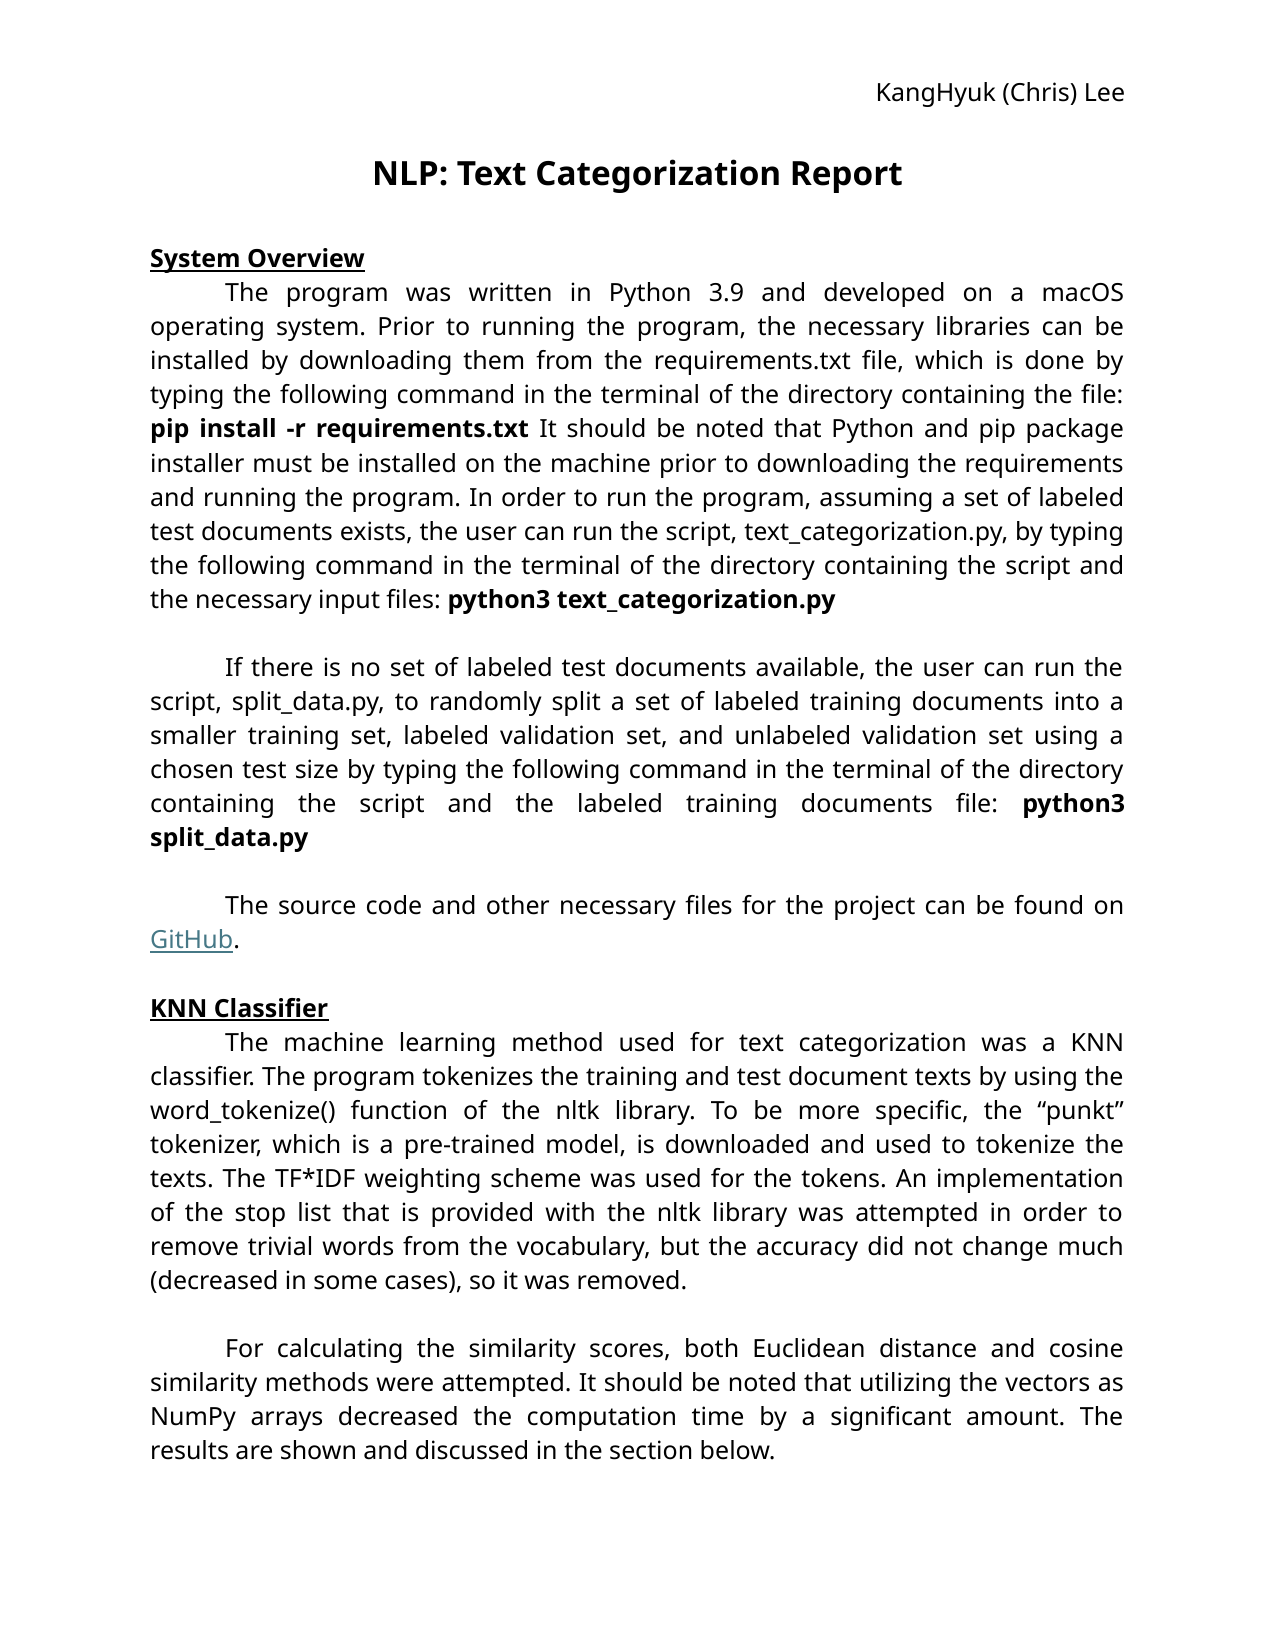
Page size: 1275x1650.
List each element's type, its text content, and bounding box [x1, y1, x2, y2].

text If there is no set of labeled test documents available, the user can run the script, split_data.py, to randomly split a set of labeled training documents into a smaller training set, labeled validation set, and unlabeled validation set using a chosen test size by typing the following command in the terminal of the directory containing the script and the labeled training documents file: python3 split_data.py [150, 649, 1125, 854]
text The program was written in Python 3.9 and developed on a macOS operating system. Prior to running the program, the necessary libraries can be installed by downloading them from the requirements.txt file, which is done by typing the following command in the terminal of the directory containing the file: pip install -r requirements.txt It should be noted that Python and pip package installer must be installed on the machine prior to downloading the requirements and running the program. In order to run the program, assuming a set of labeled test documents exists, the user can run the script, text_categorization.py, by typing the following command in the terminal of the directory containing the script and the necessary input files: python3 text_categorization.py [150, 275, 1125, 616]
text For calculating the similarity scores, both Euclidean distance and cosine similarity methods were attempted. It should be noted that utilizing the vectors as NumPy arrays decreased the computation time by a significant amount. The results are shown and discussed in the section below. [150, 1331, 1125, 1467]
text NLP: Text Categorization Report [150, 150, 1125, 195]
text KNN Classifier [150, 990, 1125, 1024]
text The machine learning method used for text categorization was a KNN classifier. The program tokenizes the training and test document texts by using the word_tokenize() function of the nltk library. To be more specific, the “punkt” tokenizer, which is a pre-trained model, is downloaded and used to tokenize the texts. The TF*IDF weighting scheme was used for the tokens. An implementation of the stop list that is provided with the nltk library was attempted in order to remove trivial words from the vocabulary, but the accuracy did not change much (decreased in some cases), so it was removed. [150, 1024, 1125, 1297]
text The source code and other necessary files for the project can be found on GitHub. [150, 888, 1125, 956]
text System Overview [150, 241, 1125, 275]
